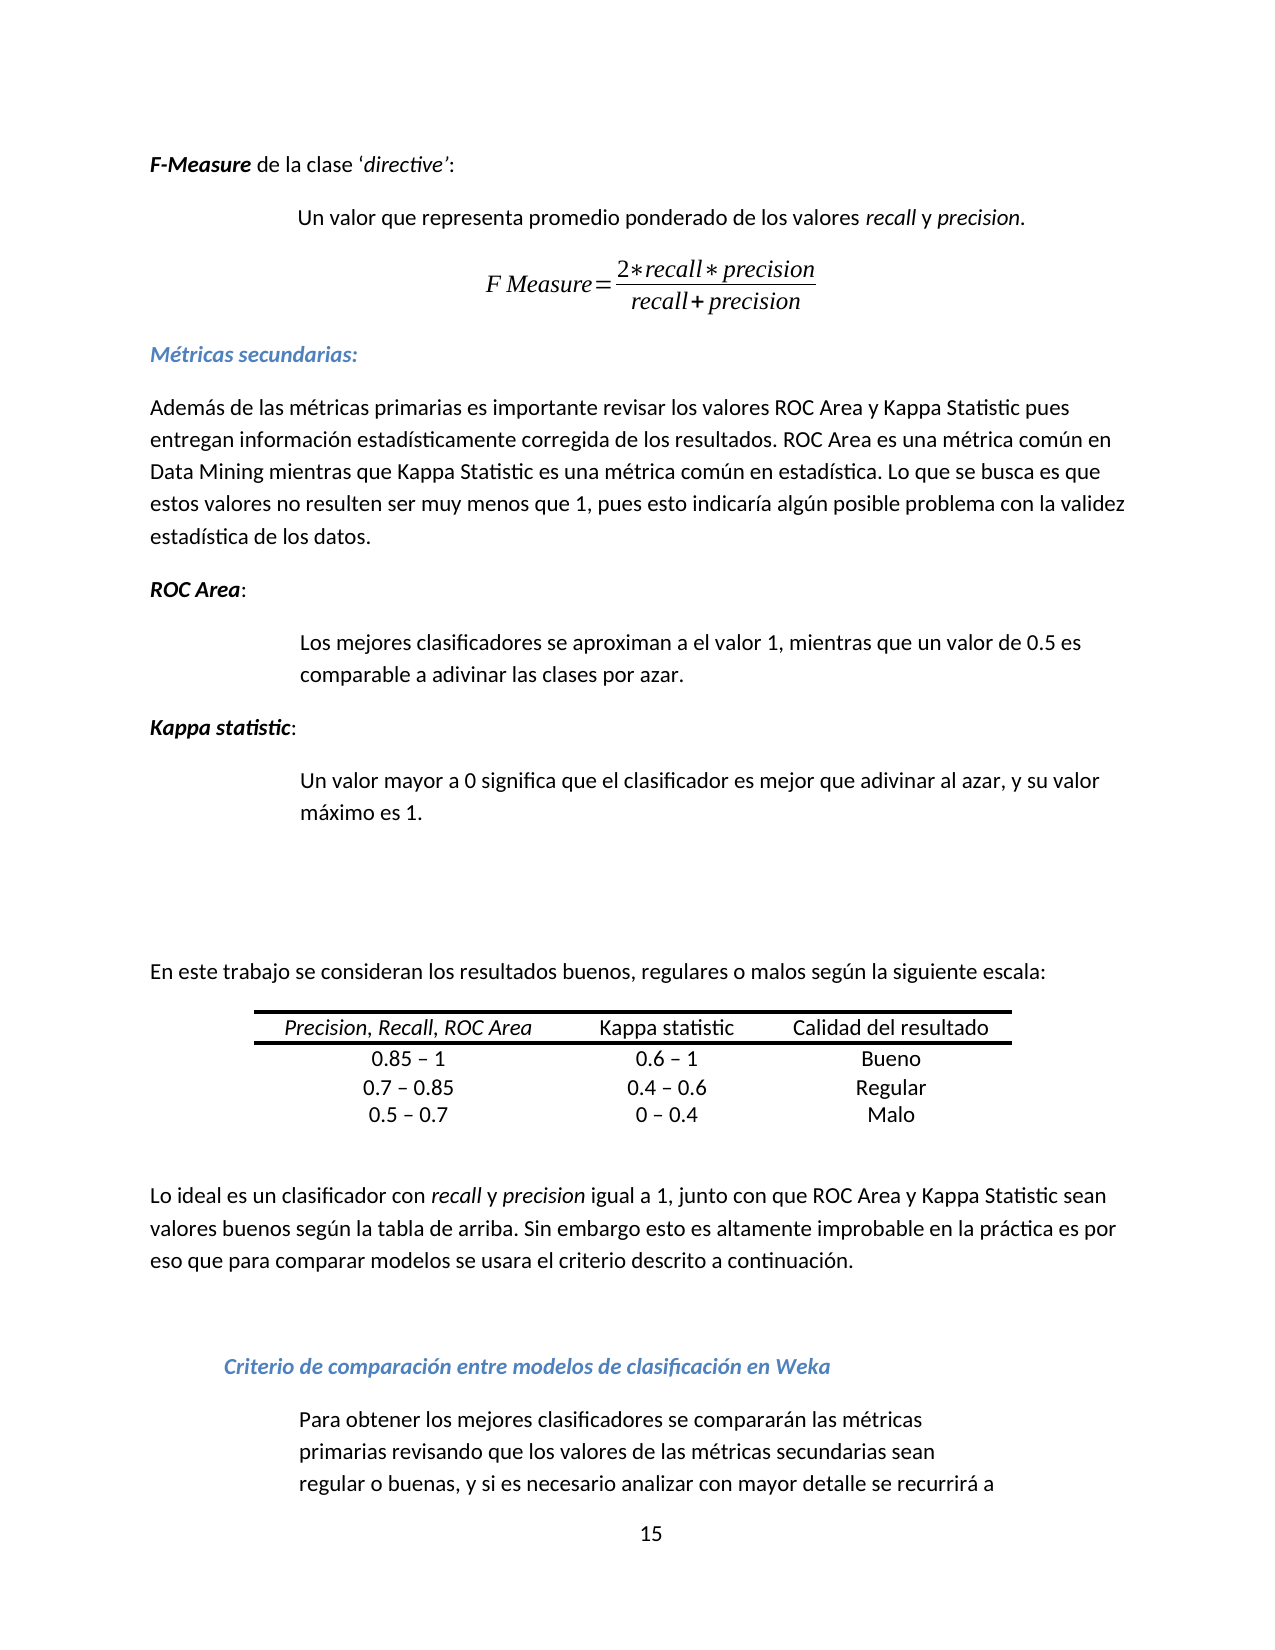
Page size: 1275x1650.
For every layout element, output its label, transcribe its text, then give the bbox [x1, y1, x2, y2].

text ROC Area: [150, 575, 1152, 603]
text Un valor que representa promedio ponderado de los valores recall y precision. [150, 203, 1152, 231]
text Lo ideal es un clasificador con recall y precision igual a 1, junto con que ROC Area y Kappa Statistic sean valores buenos según la tabla de arriba. Sin embargo esto es altamente improbable en la práctica es por eso que para comparar modelos se usara el criterio descrito a continuación. [150, 1182, 1152, 1274]
table_cell 0.7 – 0.85 [254, 1073, 563, 1101]
table_cell 0.4 – 0.6 [564, 1073, 770, 1101]
table_header Kappa statistic [564, 1014, 770, 1041]
table_cell 0.6 – 1 [564, 1045, 770, 1073]
table_header Calidad del resultado [770, 1014, 1012, 1041]
text Los mejores clasificadores se aproximan a el valor 1, mientras que un valor de 0.5 es comparable a adivinar las clases por azar. [300, 628, 1152, 688]
table_cell Malo [770, 1101, 1012, 1129]
table_cell Regular [770, 1073, 1012, 1101]
table_cell 0.5 – 0.7 [254, 1101, 563, 1129]
text Además de las métricas primarias es importante revisar los valores ROC Area y Kappa Statistic pues entregan información estadísticamente corregida de los resultados. ROC Area es una métrica común en Data Mining mientras que Kappa Statistic es una métrica común en estadística. Lo que se busca es que estos valores no resulten ser muy menos que 1, pues esto indicaría algún posible problema con la validez estadística de los datos. [150, 393, 1152, 550]
text F-Measure de la clase ‘directive’: [150, 150, 1152, 178]
text Kappa statistic: [150, 713, 1152, 741]
table_cell 0.85 – 1 [254, 1045, 563, 1073]
table_cell 0 – 0.4 [564, 1101, 770, 1129]
text Métricas secundarias: [150, 340, 1152, 368]
table_header Precision, Recall, ROC Area [254, 1014, 563, 1041]
text En este trabajo se consideran los resultados buenos, regulares o malos según la siguiente escala: [150, 957, 1152, 985]
table_header Criterio de comparación entre modelos de clasificación en Weka [224, 1352, 1006, 1405]
table_cell Bueno [770, 1045, 1012, 1073]
text Un valor mayor a 0 significa que el clasificador es mejor que adivinar al azar, y su valor máximo es 1. [300, 766, 1152, 826]
